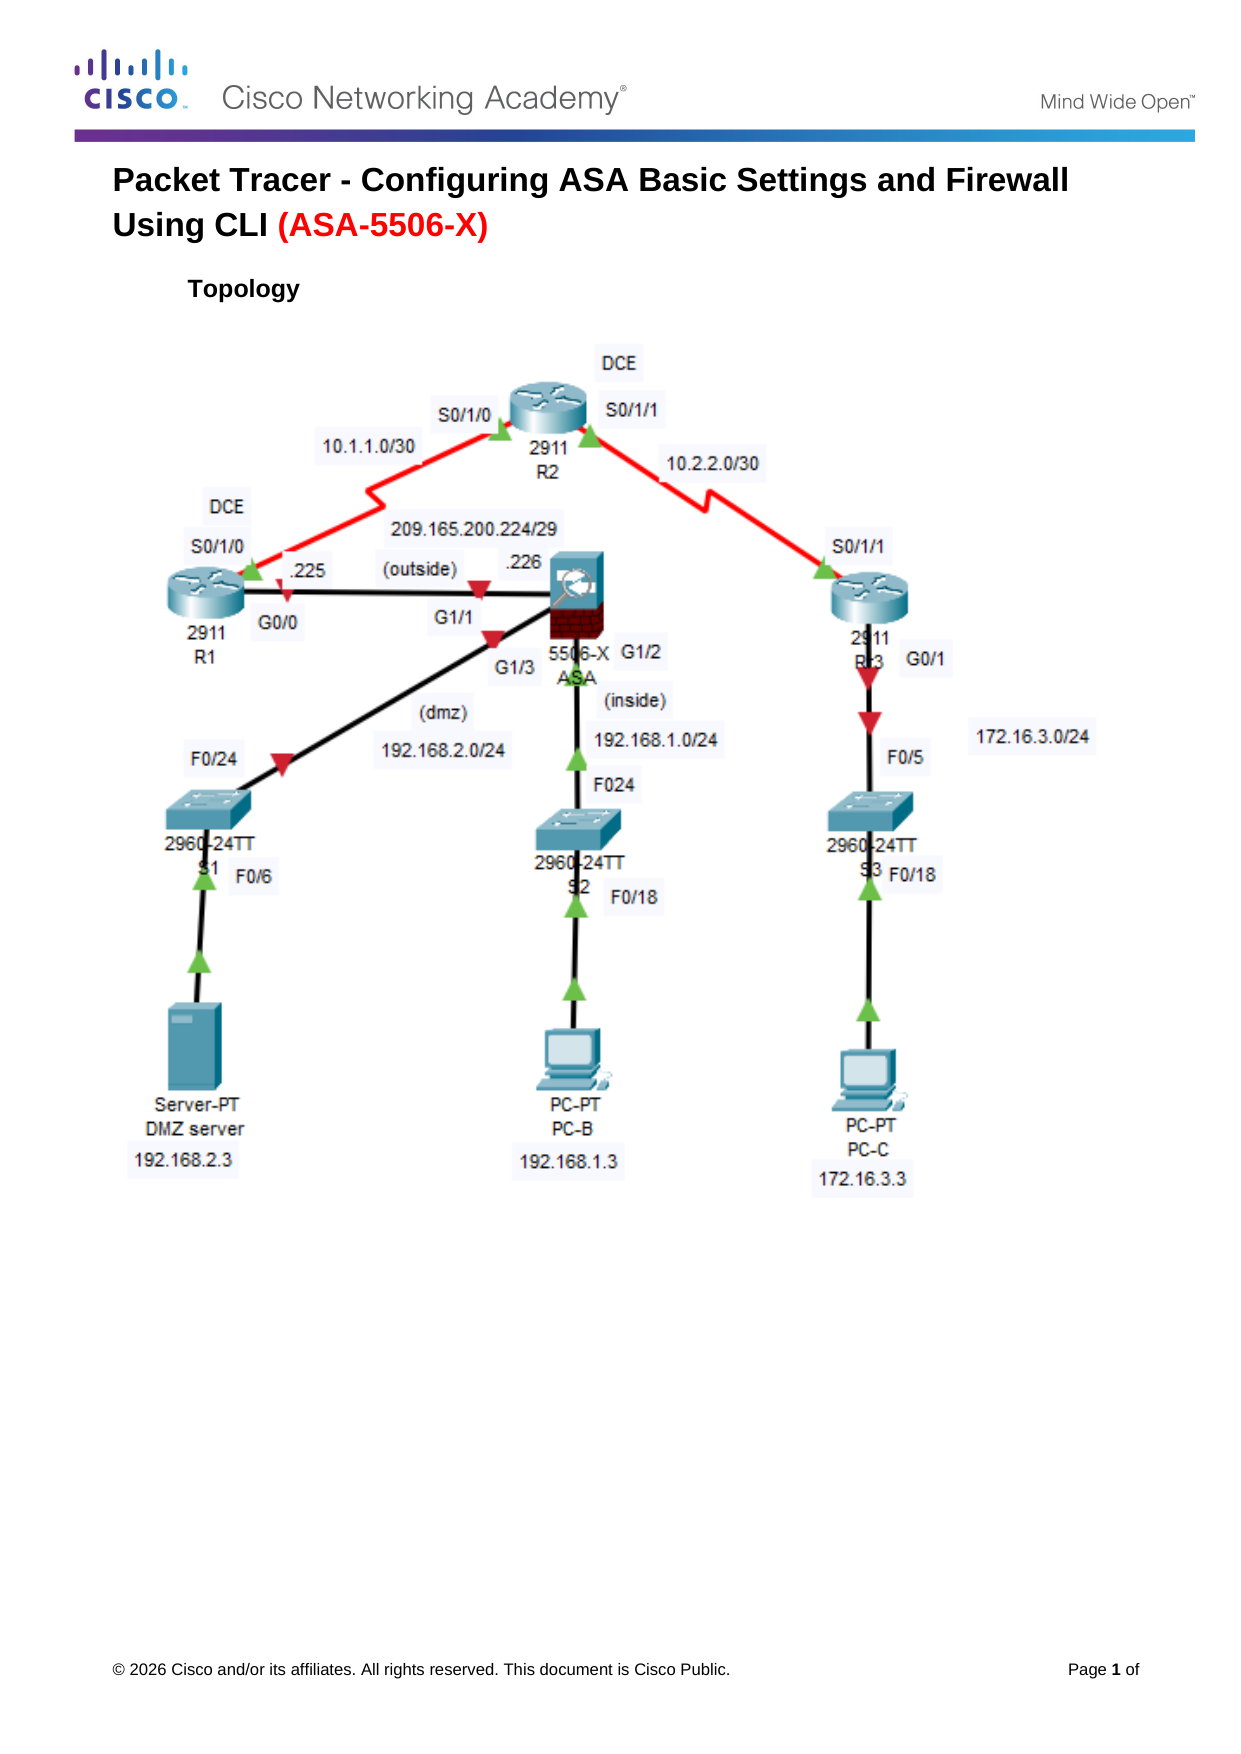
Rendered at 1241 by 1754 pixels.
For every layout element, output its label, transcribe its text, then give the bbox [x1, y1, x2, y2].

picture [127, 327, 1114, 1198]
text Topology [112, 274, 1128, 302]
picture [0, 30, 1241, 142]
title Packet Tracer - Configuring ASA Basic Settings and Firewall Using CLI (ASA-5506-X) [112, 160, 1128, 243]
